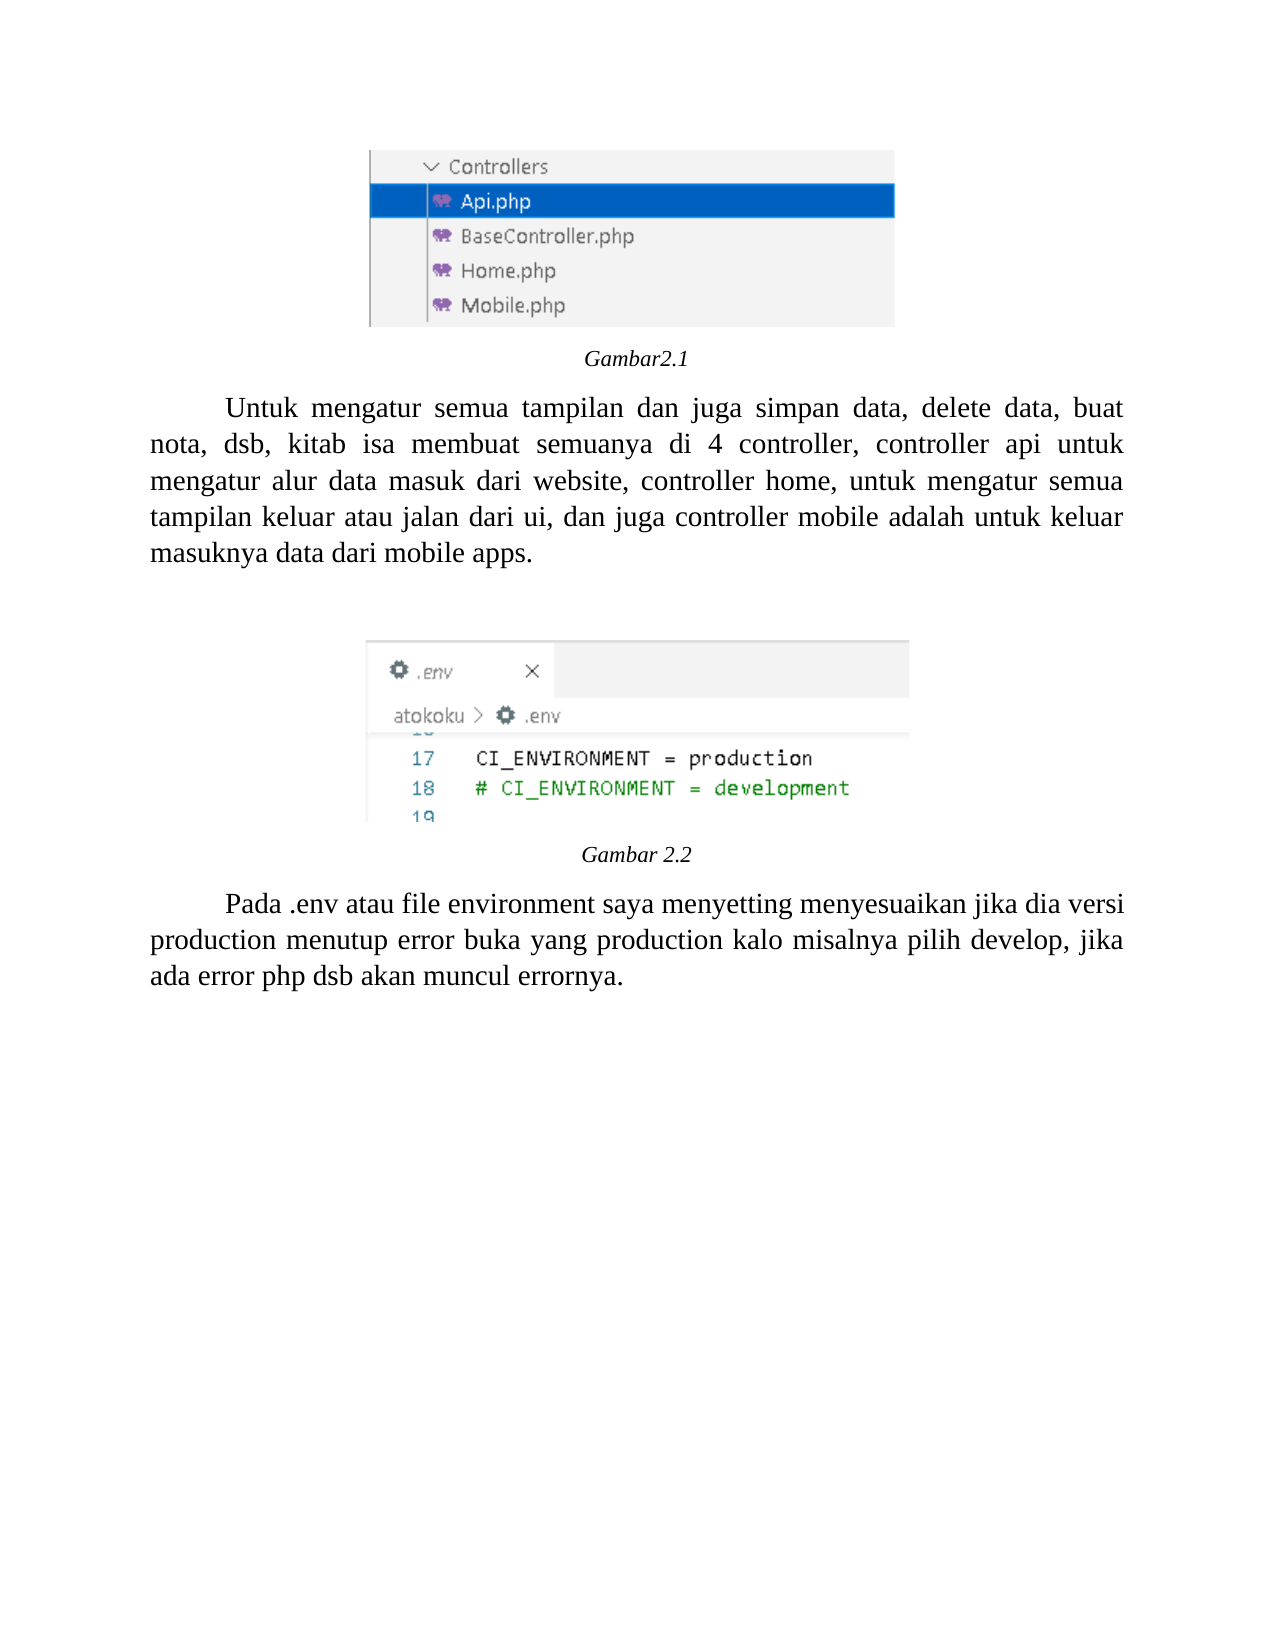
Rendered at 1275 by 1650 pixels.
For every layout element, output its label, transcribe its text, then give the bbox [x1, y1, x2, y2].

text Untuk mengatur semua tampilan dan juga simpan data, delete data, buat nota, dsb, kitab isa membuat semuanya di 4 controller, controller api untuk mengatur alur data masuk dari website, controller home, untuk mengatur semua tampilan keluar atau jalan dari ui, dan juga controller mobile adalah untuk keluar masuknya data dari mobile apps. [150, 391, 1125, 569]
text Gambar 2.2 [150, 841, 1125, 867]
picture [369, 150, 906, 327]
picture [365, 640, 910, 822]
text Gambar2.1 [150, 345, 1125, 372]
text Pada .env atau file environment saya menyetting menyesuaikan jika dia versi production menutup error buka yang production kalo misalnya pilih develop, jika ada error php dsb akan muncul errornya. [150, 886, 1125, 992]
